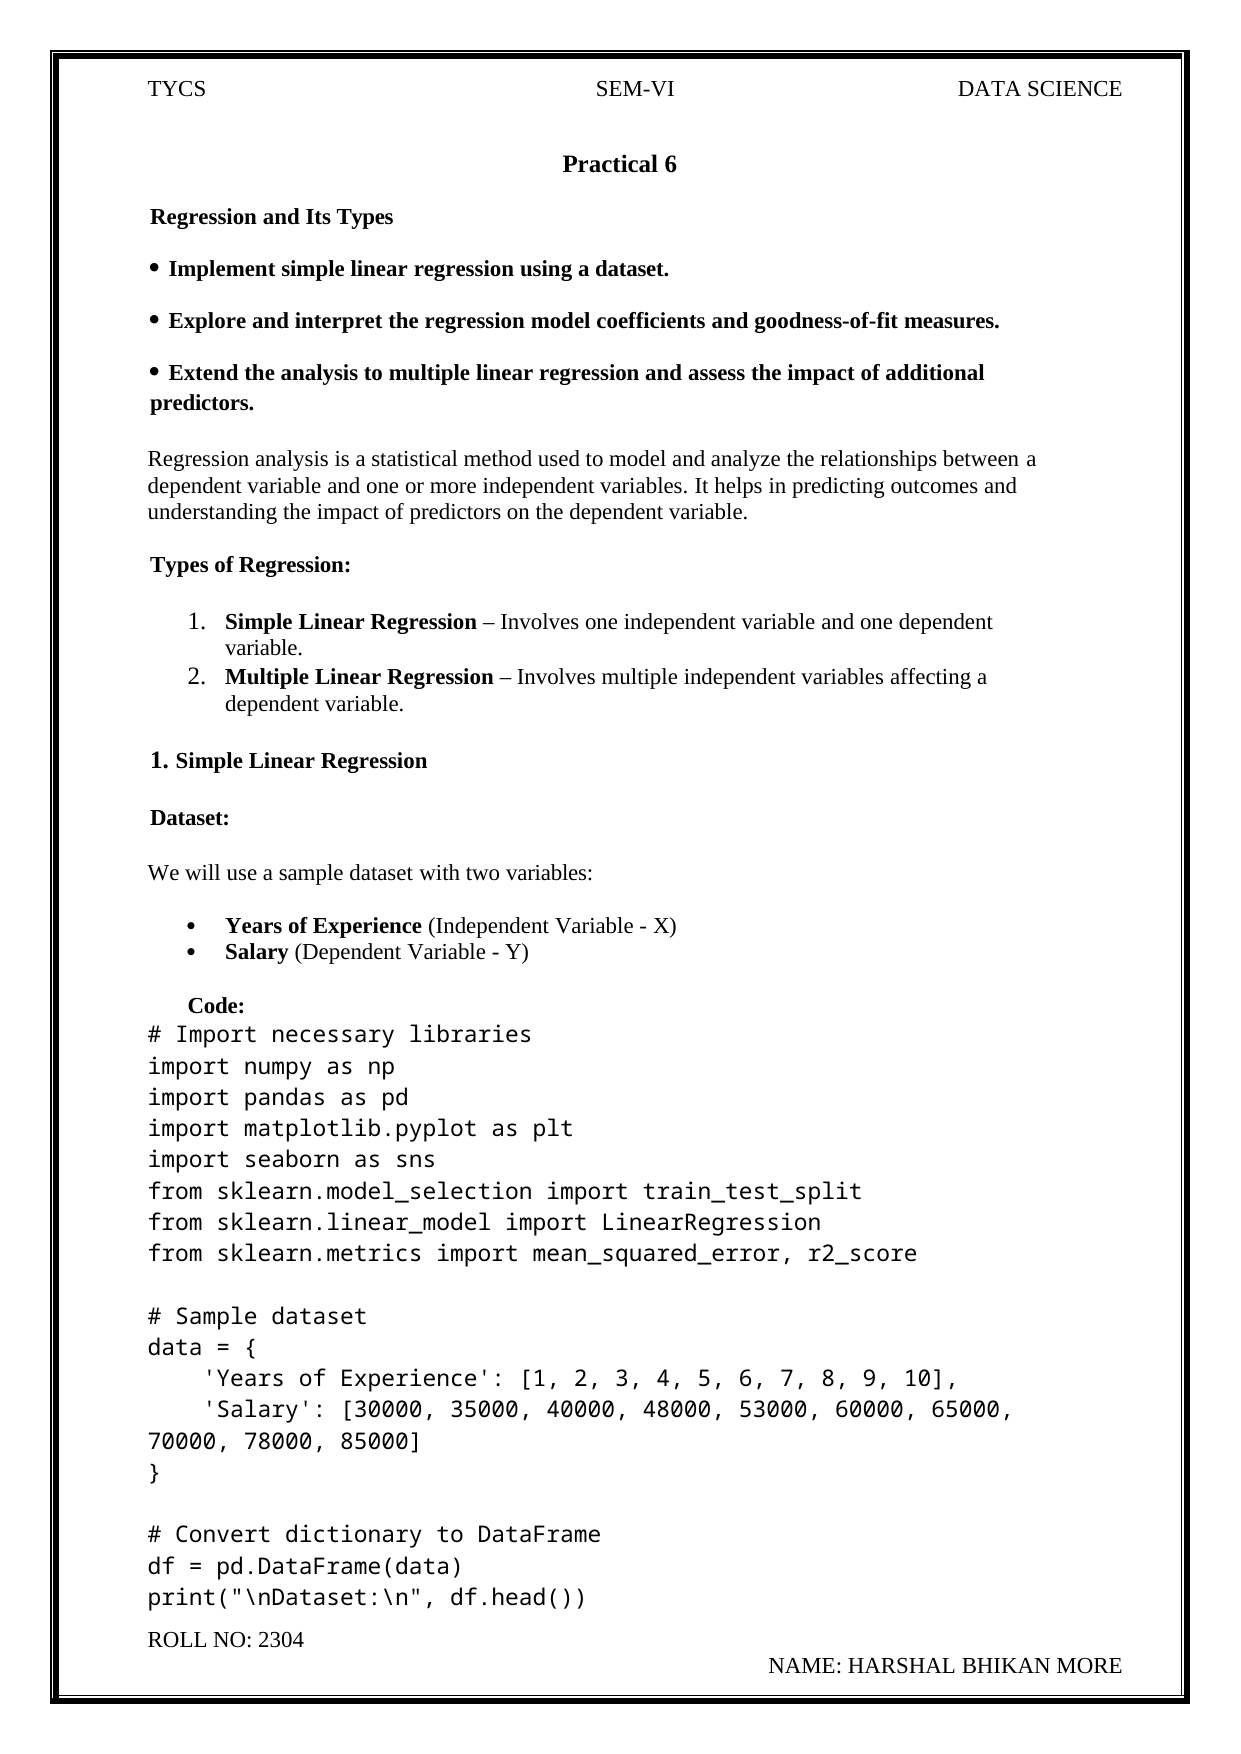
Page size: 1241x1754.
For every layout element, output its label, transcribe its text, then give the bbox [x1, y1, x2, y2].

list Implement simple linear regression using a dataset. [150, 255, 1093, 281]
text # Convert dictionary to DataFrame [147, 1518, 1093, 1549]
text Types of Regression: [150, 552, 1093, 578]
list Simple Linear Regression Dataset: [150, 745, 450, 831]
text import seaborn as sns [147, 1143, 1093, 1174]
text 'Years of Experience': [1, 2, 3, 4, 5, 6, 7, 8, 9, 10], [147, 1362, 1093, 1393]
text # Import necessary libraries [147, 1018, 1093, 1049]
text } [147, 1456, 1093, 1487]
list Simple Linear Regression – Involves one independent variable and one dependent variable. [187, 606, 1062, 661]
text import matplotlib.pyplot as plt [147, 1112, 1093, 1143]
text Regression analysis is a statistical method used to model and analyze the relationships between a dependent variable and one or more independent variables. It helps in predicting outcomes and understanding the impact of predictors on the dependent variable. [147, 446, 1093, 524]
text # Sample dataset [147, 1299, 1093, 1331]
text We will use a sample dataset with two variables: [147, 861, 1093, 885]
text Practical 6 [147, 149, 1093, 177]
text import pandas as pd [147, 1081, 1093, 1112]
text from sklearn.linear_model import LinearRegression [147, 1206, 1093, 1237]
text 'Salary': [30000, 35000, 40000, 48000, 53000, 60000, 65000, 70000, 78000, 85000] [147, 1393, 1093, 1456]
text Regression and Its Types [150, 203, 1093, 229]
list Multiple Linear Regression – Involves multiple independent variables affecting a dependent variable. [187, 661, 1056, 717]
list Explore and interpret the regression model coefficients and goodness-of-fit measures. [150, 307, 1093, 333]
text import numpy as np [147, 1049, 1093, 1081]
text from sklearn.model_selection import train_test_split [147, 1174, 1093, 1206]
list Years of Experience (Independent Variable - X) [187, 912, 1093, 938]
list Salary (Dependent Variable - Y) [187, 938, 1093, 964]
text df = pd.DataFrame(data) [147, 1549, 1093, 1581]
text print("\nDataset:\n", df.head()) [147, 1581, 1093, 1612]
text data = { [147, 1331, 1093, 1362]
text Code: [187, 992, 1093, 1018]
list Extend the analysis to multiple linear regression and assess the impact of additional predictors. [150, 359, 1059, 415]
text from sklearn.metrics import mean_squared_error, r2_score [147, 1237, 1093, 1268]
